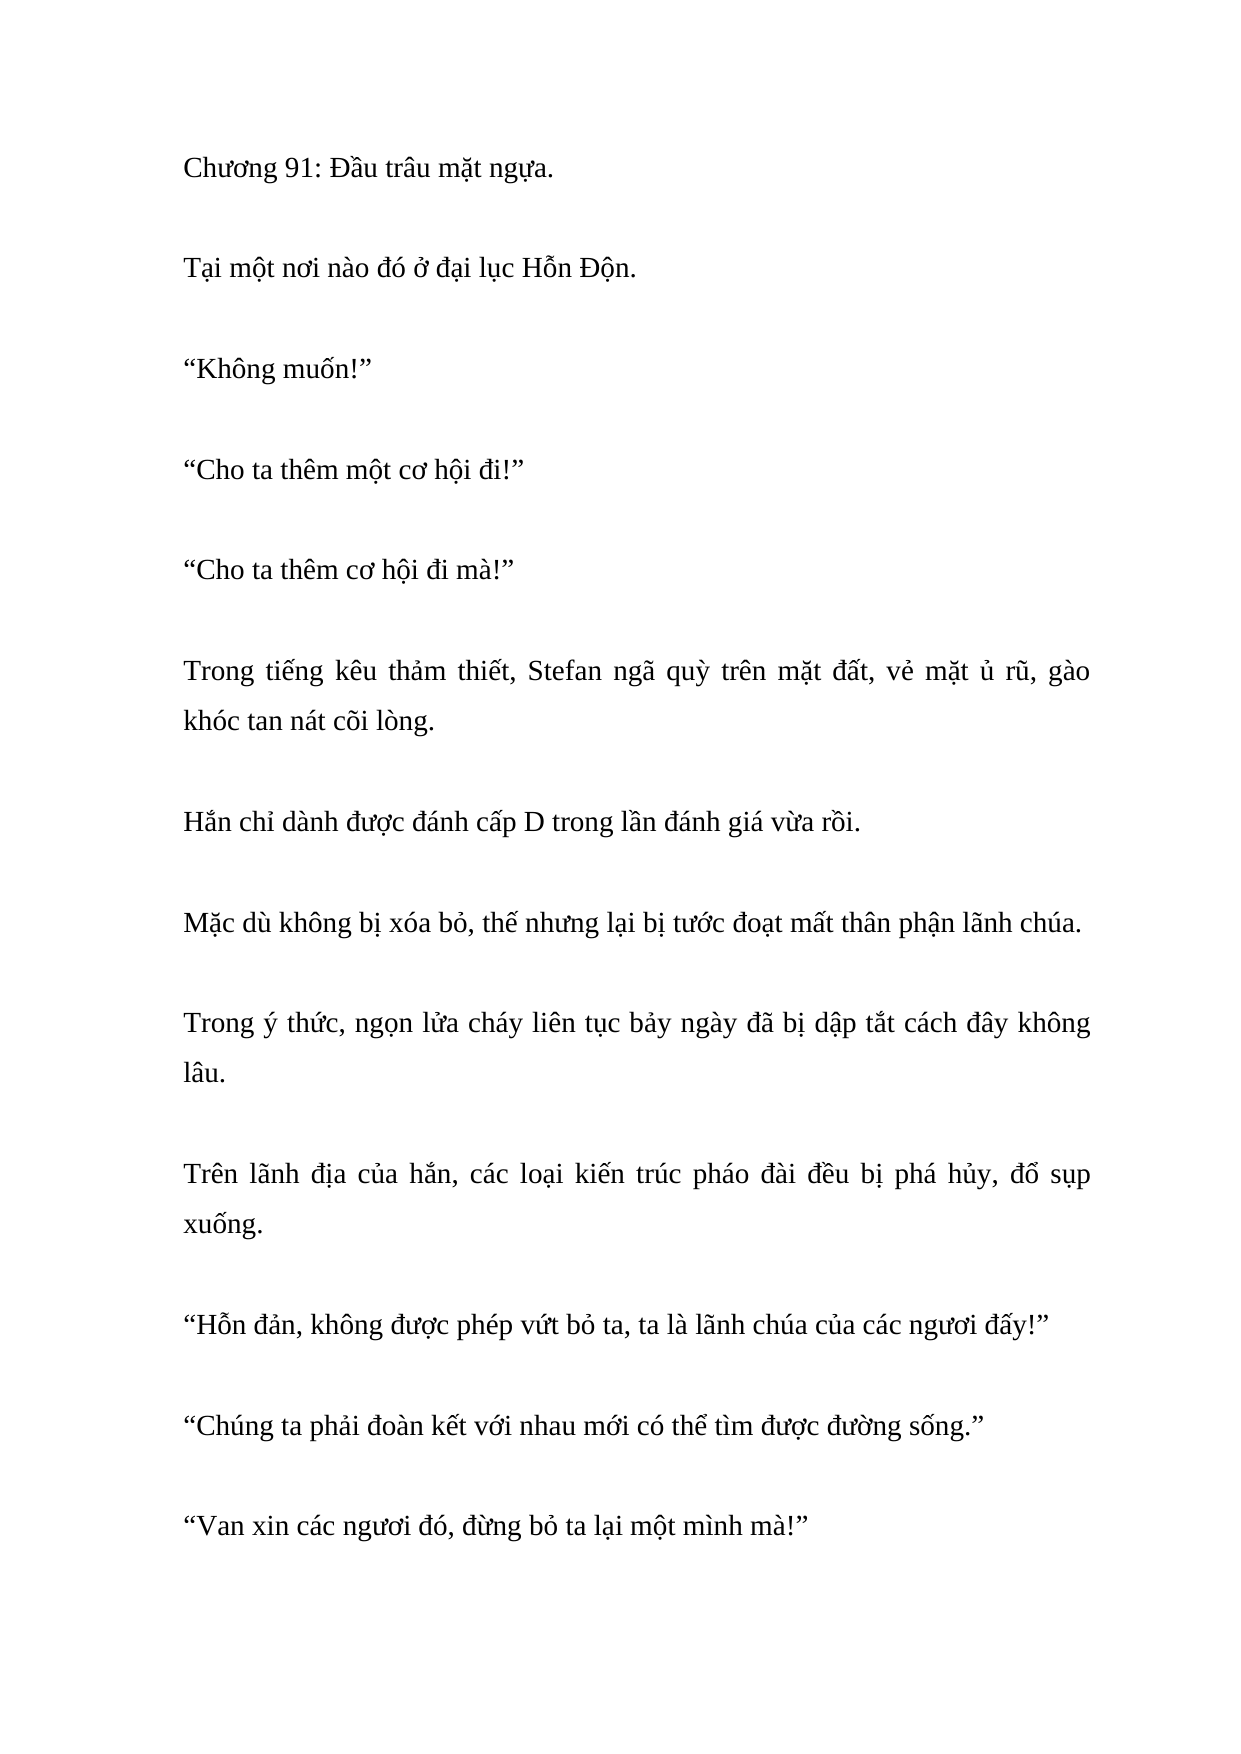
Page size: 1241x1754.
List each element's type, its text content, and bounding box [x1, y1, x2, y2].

text “Cho ta thêm một cơ hội đi!” [183, 452, 1092, 485]
text Hắn chỉ dành được đánh cấp D trong lần đánh giá vừa rồi. [183, 804, 1092, 838]
text “Chúng ta phải đoàn kết với nhau mới có thể tìm được đường sống.” [183, 1408, 1092, 1441]
text “Hỗn đản, không được phép vứt bỏ ta, ta là lãnh chúa của các ngươi đấy!” [183, 1307, 1092, 1341]
text “Cho ta thêm cơ hội đi mà!” [183, 552, 1092, 586]
text Trên lãnh địa của hắn, các loại kiến trúc pháo đài đều bị phá hủy, đổ sụp xuống. [183, 1156, 1092, 1240]
text “Không muốn!” [183, 351, 1092, 385]
text Tại một nơi nào đó ở đại lục Hỗn Độn. [183, 251, 1092, 284]
text “Van xin các ngươi đó, đừng bỏ ta lại một mình mà!” [183, 1508, 1092, 1542]
text Trong ý thức, ngọn lửa cháy liên tục bảy ngày đã bị dập tắt cách đây không lâu. [183, 1005, 1092, 1089]
text Mặc dù không bị xóa bỏ, thế nhưng lại bị tước đoạt mất thân phận lãnh chúa. [183, 905, 1092, 938]
text Chương 91: Đầu trâu mặt ngựa. [183, 150, 1092, 183]
text Trong tiếng kêu thảm thiết, Stefan ngã quỳ trên mặt đất, vẻ mặt ủ rũ, gào khóc tan nát cõi lòng. [183, 653, 1092, 737]
